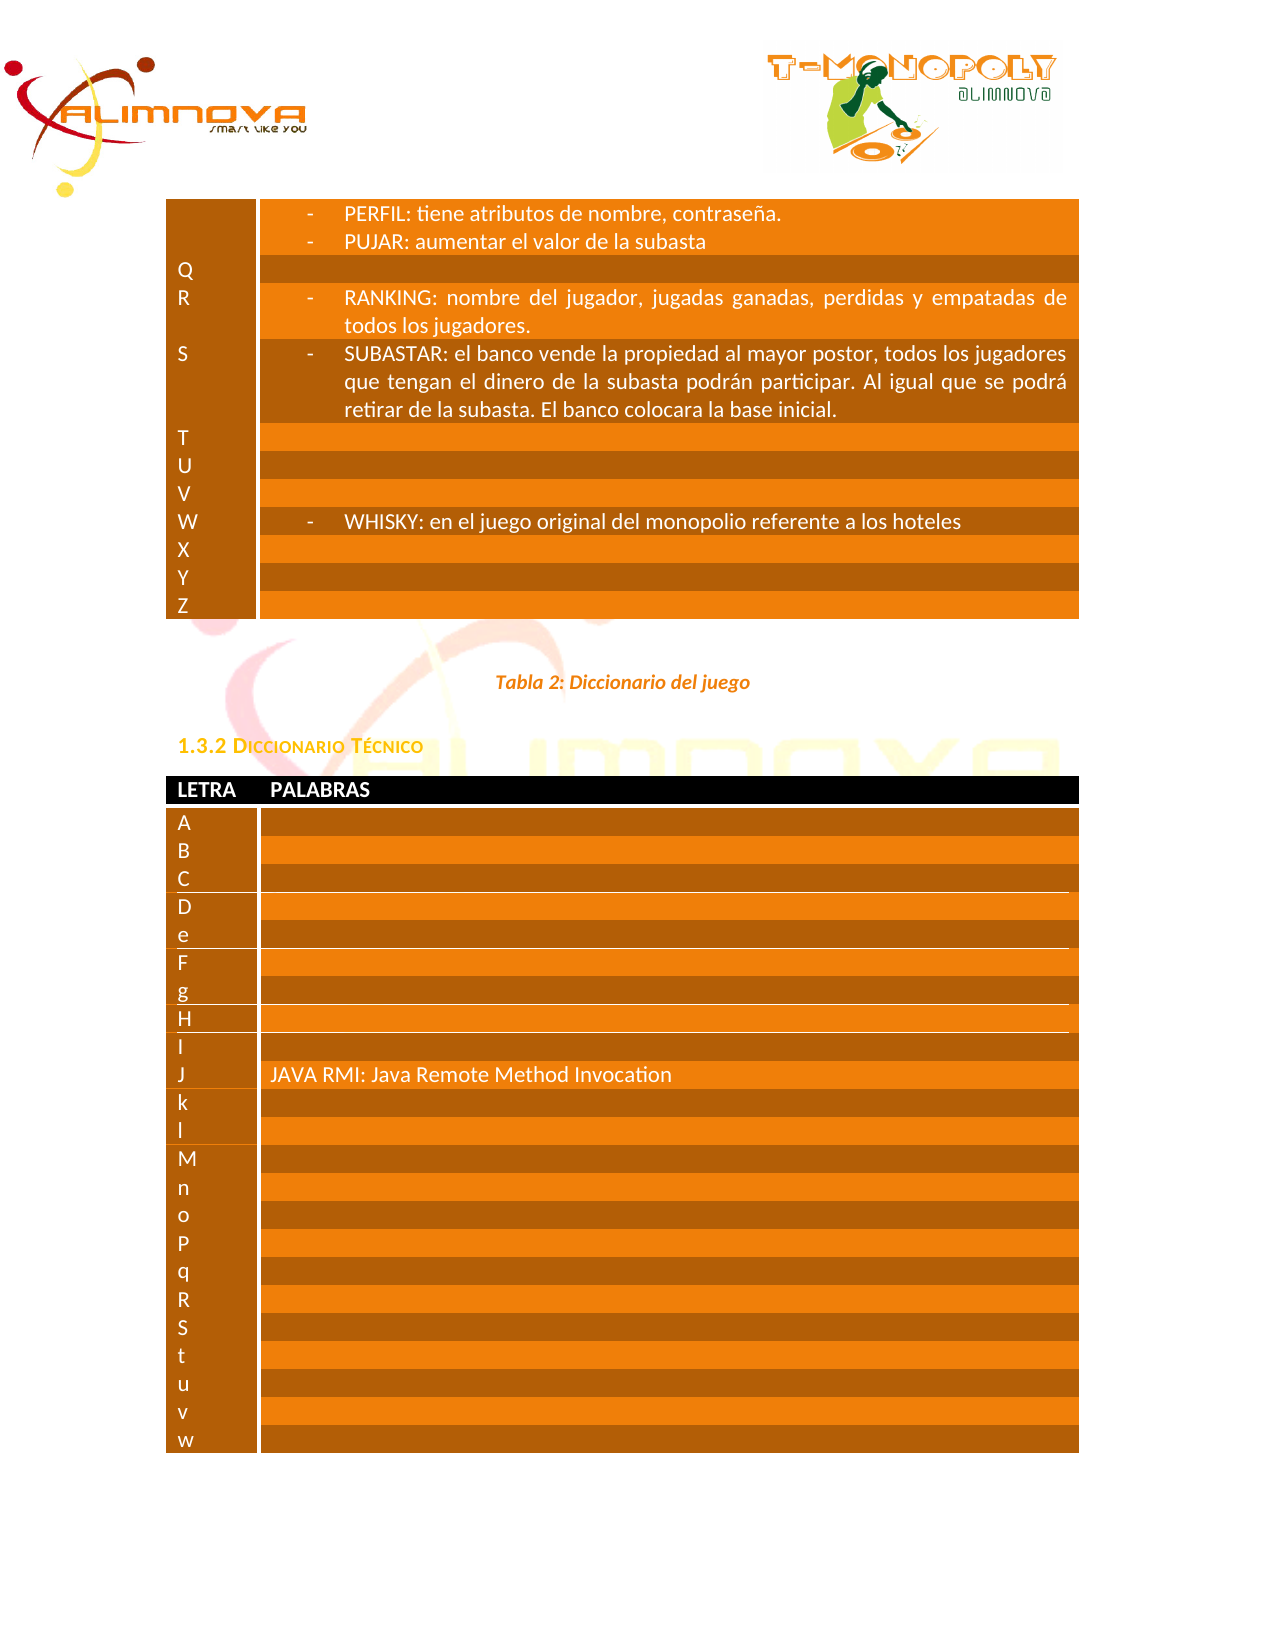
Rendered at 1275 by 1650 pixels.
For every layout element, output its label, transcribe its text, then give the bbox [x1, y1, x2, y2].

table_cell P [166, 199, 256, 255]
table_cell q [166, 1257, 257, 1285]
table_header LETRA [166, 776, 259, 804]
table_cell H [166, 1005, 257, 1032]
table_cell v [166, 1397, 257, 1425]
table_cell [261, 949, 1079, 976]
table_cell e [166, 920, 257, 948]
table_cell [260, 563, 1079, 591]
table_cell [261, 1033, 1079, 1061]
table_cell t [166, 1341, 257, 1369]
table_cell g [166, 976, 257, 1004]
table_cell [261, 1117, 1079, 1144]
table_cell [261, 836, 1079, 864]
table_cell M [166, 1145, 257, 1173]
table_cell A [166, 808, 257, 836]
table_cell [261, 1005, 1079, 1032]
table_cell o [166, 1201, 257, 1229]
table_cell X [166, 535, 256, 563]
table_cell [260, 255, 1079, 283]
table_cell [261, 1397, 1079, 1425]
table_cell C [166, 864, 257, 892]
table_cell [261, 864, 1079, 892]
table_cell [261, 1201, 1079, 1229]
table_cell [261, 1313, 1079, 1341]
table_cell [260, 479, 1079, 507]
table_cell [261, 1285, 1079, 1313]
table_cell Y [166, 563, 256, 591]
table_cell [261, 920, 1079, 948]
table_cell V [166, 479, 256, 507]
table_cell U [166, 451, 256, 479]
picture [762, 40, 1064, 173]
table_cell l [166, 1117, 257, 1144]
table_cell [260, 423, 1079, 451]
table_cell S [166, 1313, 257, 1341]
table_cell JAVA RMI: Java Remote Method Invocation [261, 1061, 1079, 1088]
table_cell SUBASTAR: el banco vende la propiedad al mayor postor, todos los jugadores que tengan el dinero de la subasta podrán participar. Al igual que se podrá retirar de la subasta. El banco colocara la base inicial. [260, 339, 1079, 423]
picture [0, 55, 308, 199]
table_header PALABRAS [259, 776, 1079, 804]
table_cell S [166, 339, 256, 423]
table_cell B [166, 836, 257, 864]
table_cell Z [166, 591, 256, 619]
subtitle 1.3.2 Diccionario Técnico [177, 732, 1068, 759]
table_cell F [166, 949, 257, 976]
table_cell w [166, 1425, 257, 1453]
table_cell WHISKY: en el juego original del monopolio referente a los hoteles [260, 507, 1079, 535]
table_cell [261, 808, 1079, 836]
table_cell [261, 1369, 1079, 1397]
table_cell RANKING: nombre del jugador, jugadas ganadas, perdidas y empatadas de todos los jugadores. [260, 283, 1079, 339]
table_cell [261, 1173, 1079, 1201]
table_cell [261, 1341, 1079, 1369]
table_cell [261, 1425, 1079, 1453]
table_cell P [166, 1229, 257, 1257]
table_cell R [166, 283, 256, 339]
table_cell [260, 451, 1079, 479]
table_cell W [166, 507, 256, 535]
table_cell Q [166, 255, 256, 283]
table_cell [261, 1229, 1079, 1257]
table_cell [261, 976, 1079, 1004]
table_cell J [166, 1061, 257, 1088]
table_cell [261, 893, 1079, 920]
table_cell [260, 535, 1079, 563]
table_cell R [166, 1285, 257, 1313]
table_cell u [166, 1369, 257, 1397]
table_cell [261, 1089, 1079, 1117]
table_cell [261, 1257, 1079, 1285]
table_cell k [166, 1089, 257, 1117]
table_cell [261, 1145, 1079, 1173]
table_cell [260, 591, 1079, 619]
table_cell D [166, 893, 257, 920]
table_cell T [166, 423, 256, 451]
table_cell I [166, 1033, 257, 1061]
table_cell n [166, 1173, 257, 1201]
